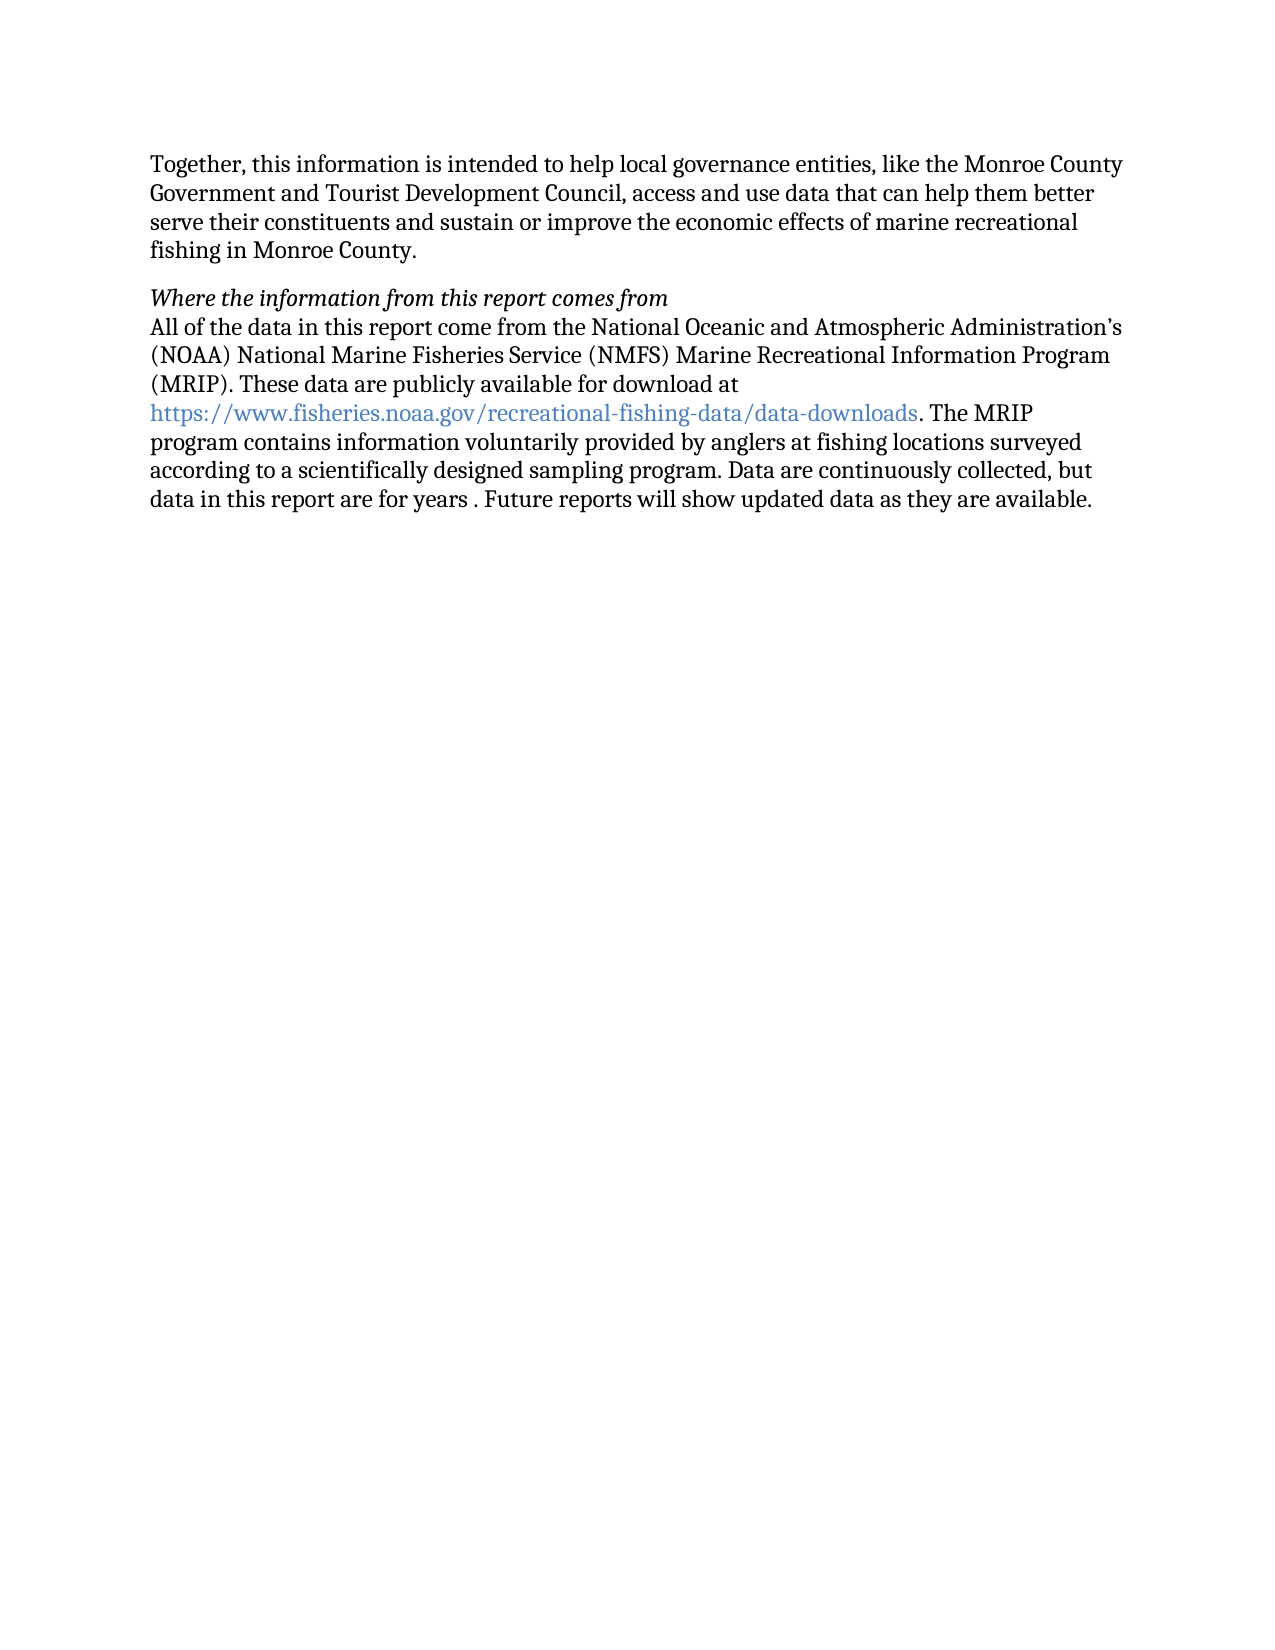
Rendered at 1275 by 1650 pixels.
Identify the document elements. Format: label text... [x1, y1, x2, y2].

text Where the information from this report comes from All of the data in this report come from the National Oceanic and Atmospheric Administration’s (NOAA) National Marine Fisheries Service (NMFS) Marine Recreational Information Program (MRIP). These data are publicly available for download at https://www.fisheries.noaa.gov/recreational-fishing-data/data-downloads. The MRIP program contains information voluntarily provided by anglers at fishing locations surveyed according to a scientifically designed sampling program. Data are continuously collected, but data in this report are for years . Future reports will show updated data as they are available. [150, 284, 1125, 514]
text Together, this information is intended to help local governance entities, like the Monroe County Government and Tourist Development Council, access and use data that can help them better serve their constituents and sustain or improve the economic effects of marine recreational fishing in Monroe County. [150, 150, 1125, 265]
